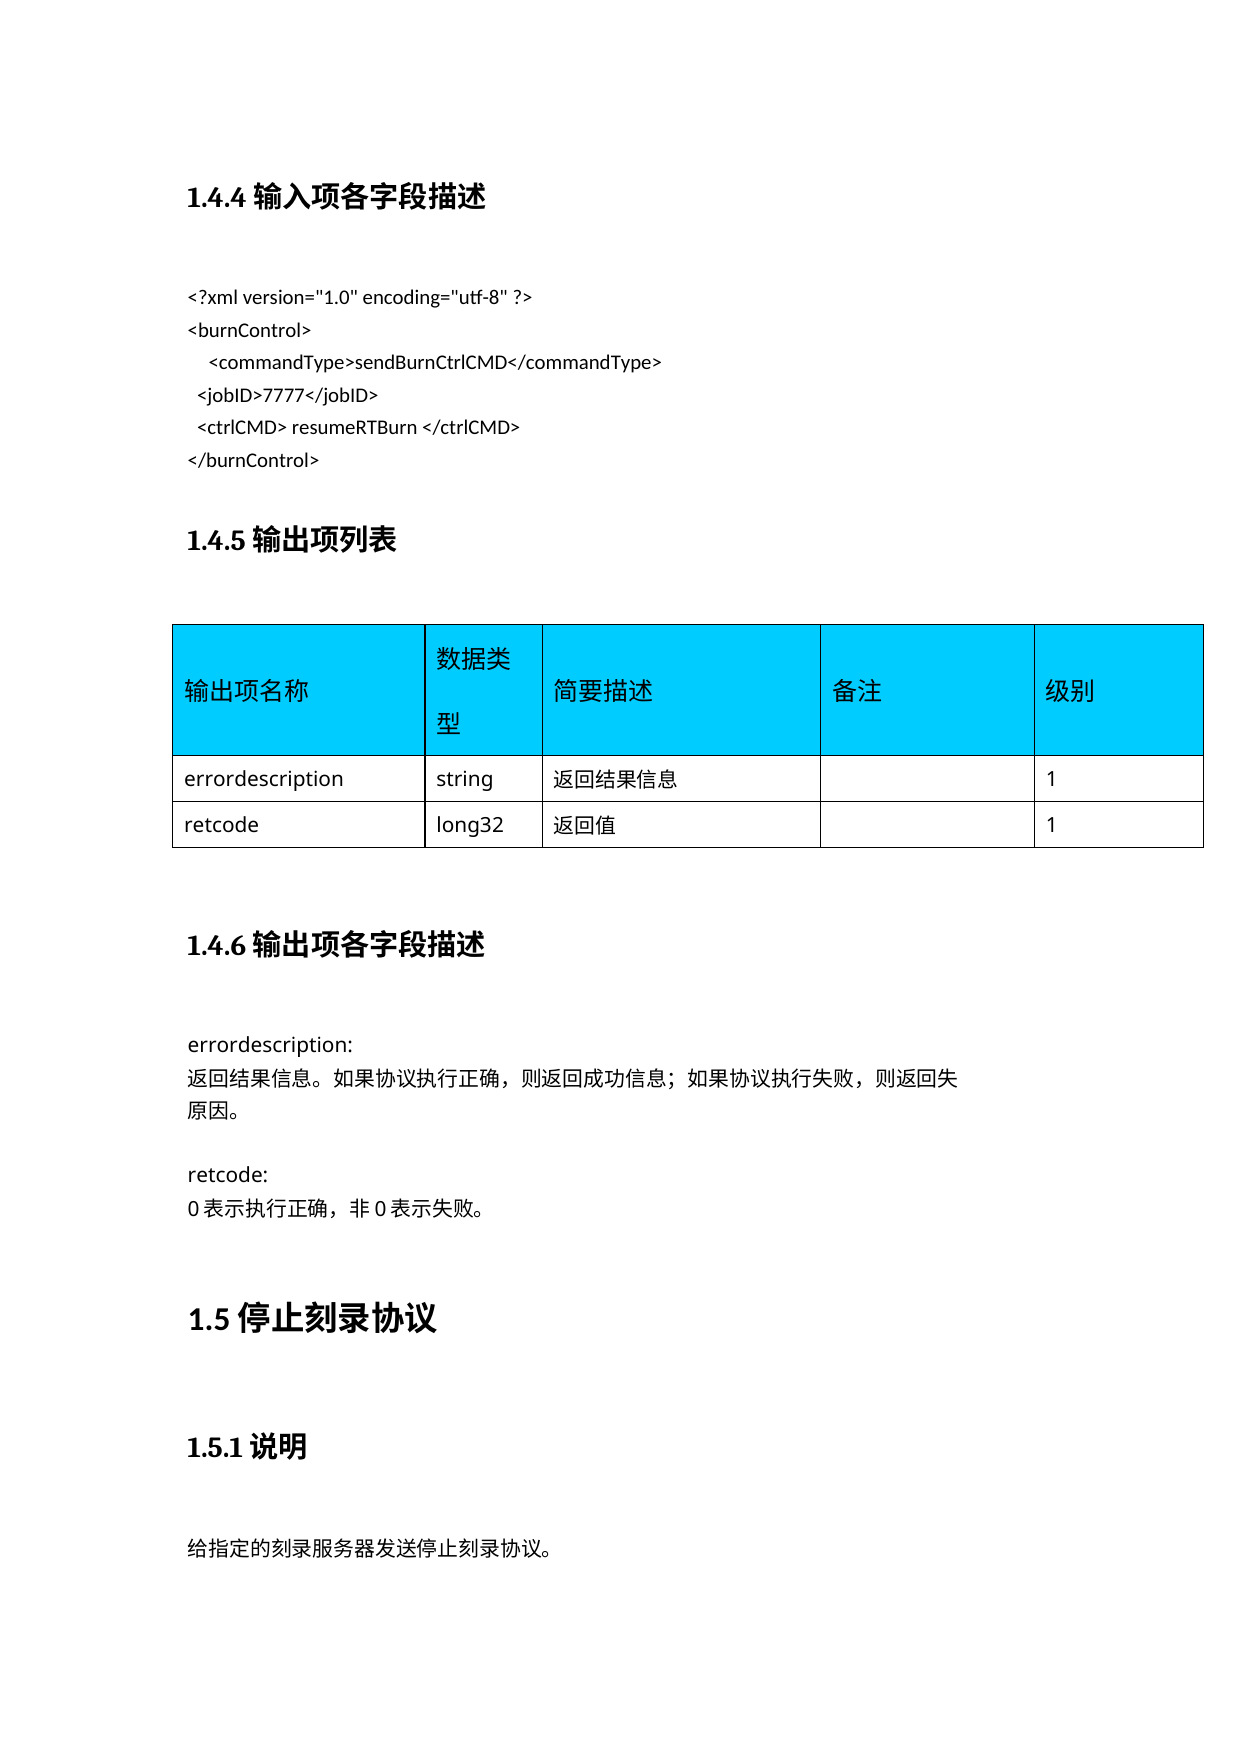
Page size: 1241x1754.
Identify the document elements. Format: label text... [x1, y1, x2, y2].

table_header 简要描述 [543, 625, 820, 755]
text <jobID>7777</jobID> [187, 378, 1053, 411]
text errordescription: [187, 1028, 1053, 1061]
text <?xml version="1.0" encoding="utf-8" ?> [187, 281, 1053, 313]
text 返回结果信息。如果协议执行正确，则返回成功信息；如果协议执行失败，则返回失 [187, 1061, 1053, 1093]
subtitle 1.4.6 输出项各字段描述 [187, 910, 1053, 975]
text <burnControl> [187, 313, 1053, 346]
table_cell 1 [1035, 802, 1203, 847]
table_header 数据类型 [426, 625, 542, 755]
text 给指定的刻录服务器发送停止刻录协议。 [187, 1531, 1053, 1564]
table_cell retcode [173, 802, 424, 847]
table_header 级别 [1035, 625, 1203, 755]
table_cell 返回结果信息 [543, 756, 820, 801]
table_cell 返回值 [543, 802, 820, 847]
text </burnControl> [187, 443, 1053, 476]
text <commandType>sendBurnCtrlCMD</commandType> [187, 346, 1053, 378]
table_cell 1 [1035, 756, 1203, 801]
subtitle 1.4.5 输出项列表 [187, 505, 1053, 570]
table_header 备注 [821, 625, 1034, 755]
text 原因。 [187, 1093, 1053, 1126]
subtitle 1.4.4 输入项各字段描述 [187, 162, 1053, 227]
table_cell long32 [426, 802, 542, 847]
subtitle 1.5 停止刻录协议 [187, 1283, 1053, 1348]
table_cell [821, 802, 1034, 847]
table_cell errordescription [173, 756, 424, 801]
subtitle 1.5.1 说明 [187, 1412, 1053, 1477]
table_cell [821, 756, 1034, 801]
table_header 输出项名称 [173, 625, 424, 755]
text 0表示执行正确，非0表示失败。 [187, 1191, 1053, 1223]
text <ctrlCMD> resumeRTBurn </ctrlCMD> [187, 411, 1053, 443]
text retcode: [187, 1158, 1053, 1191]
table_cell string [426, 756, 542, 801]
